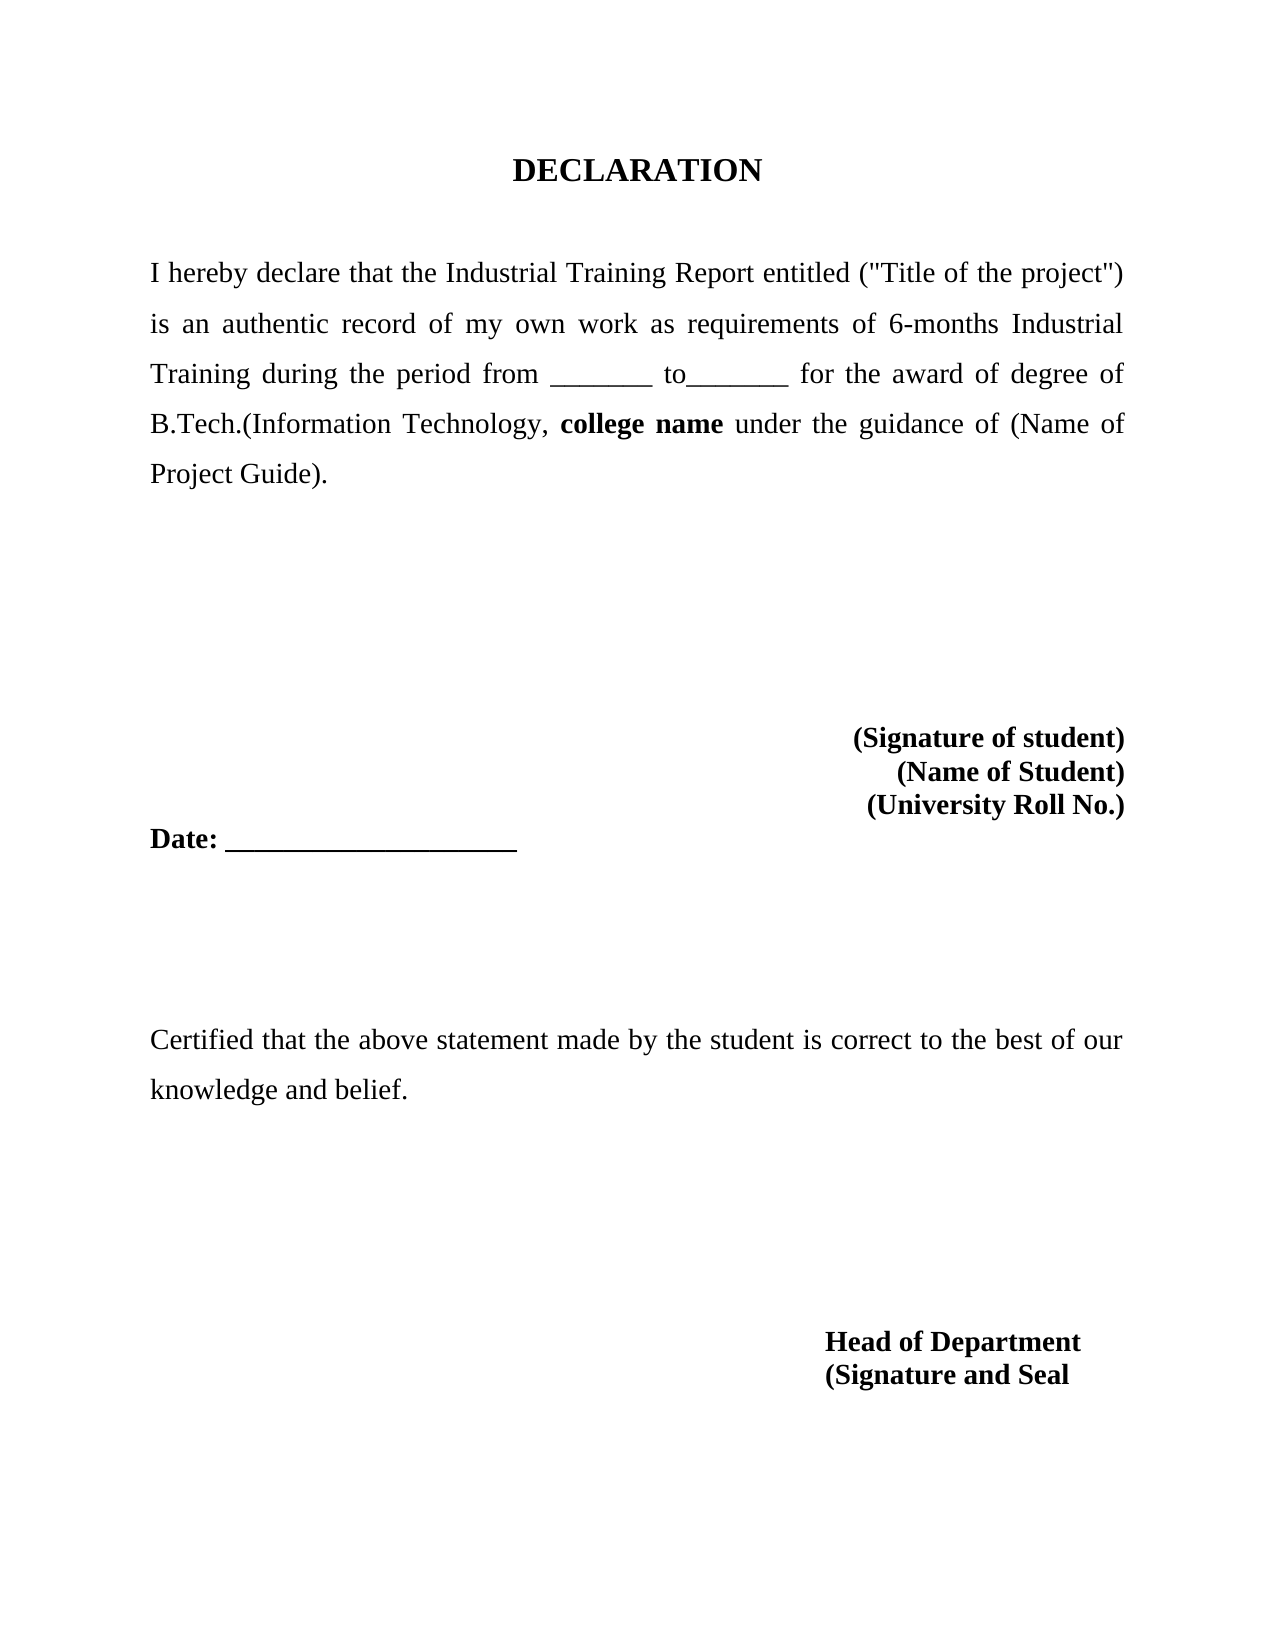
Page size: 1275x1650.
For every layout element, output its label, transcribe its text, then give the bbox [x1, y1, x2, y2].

text (Name of Student) [150, 754, 1125, 787]
text (Signature of student) [150, 720, 1125, 754]
text Head of Department [150, 1324, 1125, 1357]
text I hereby declare that the Industrial Training Report entitled ("Title of the project") is an authentic record of my own work as requirements of 6-months Industrial Training during the period from _______ to_______ for the award of degree of B.Tech.(Information Technology, college name under the guidance of (Name of Project Guide). [150, 255, 1125, 490]
text (Signature and Seal [150, 1357, 1125, 1391]
text Date: ____________________ [150, 821, 1125, 854]
text Certified that the above statement made by the student is correct to the best of our knowledge and belief. [150, 1022, 1125, 1106]
text DECLARATION [150, 150, 1125, 188]
text (University Roll No.) [150, 787, 1125, 821]
